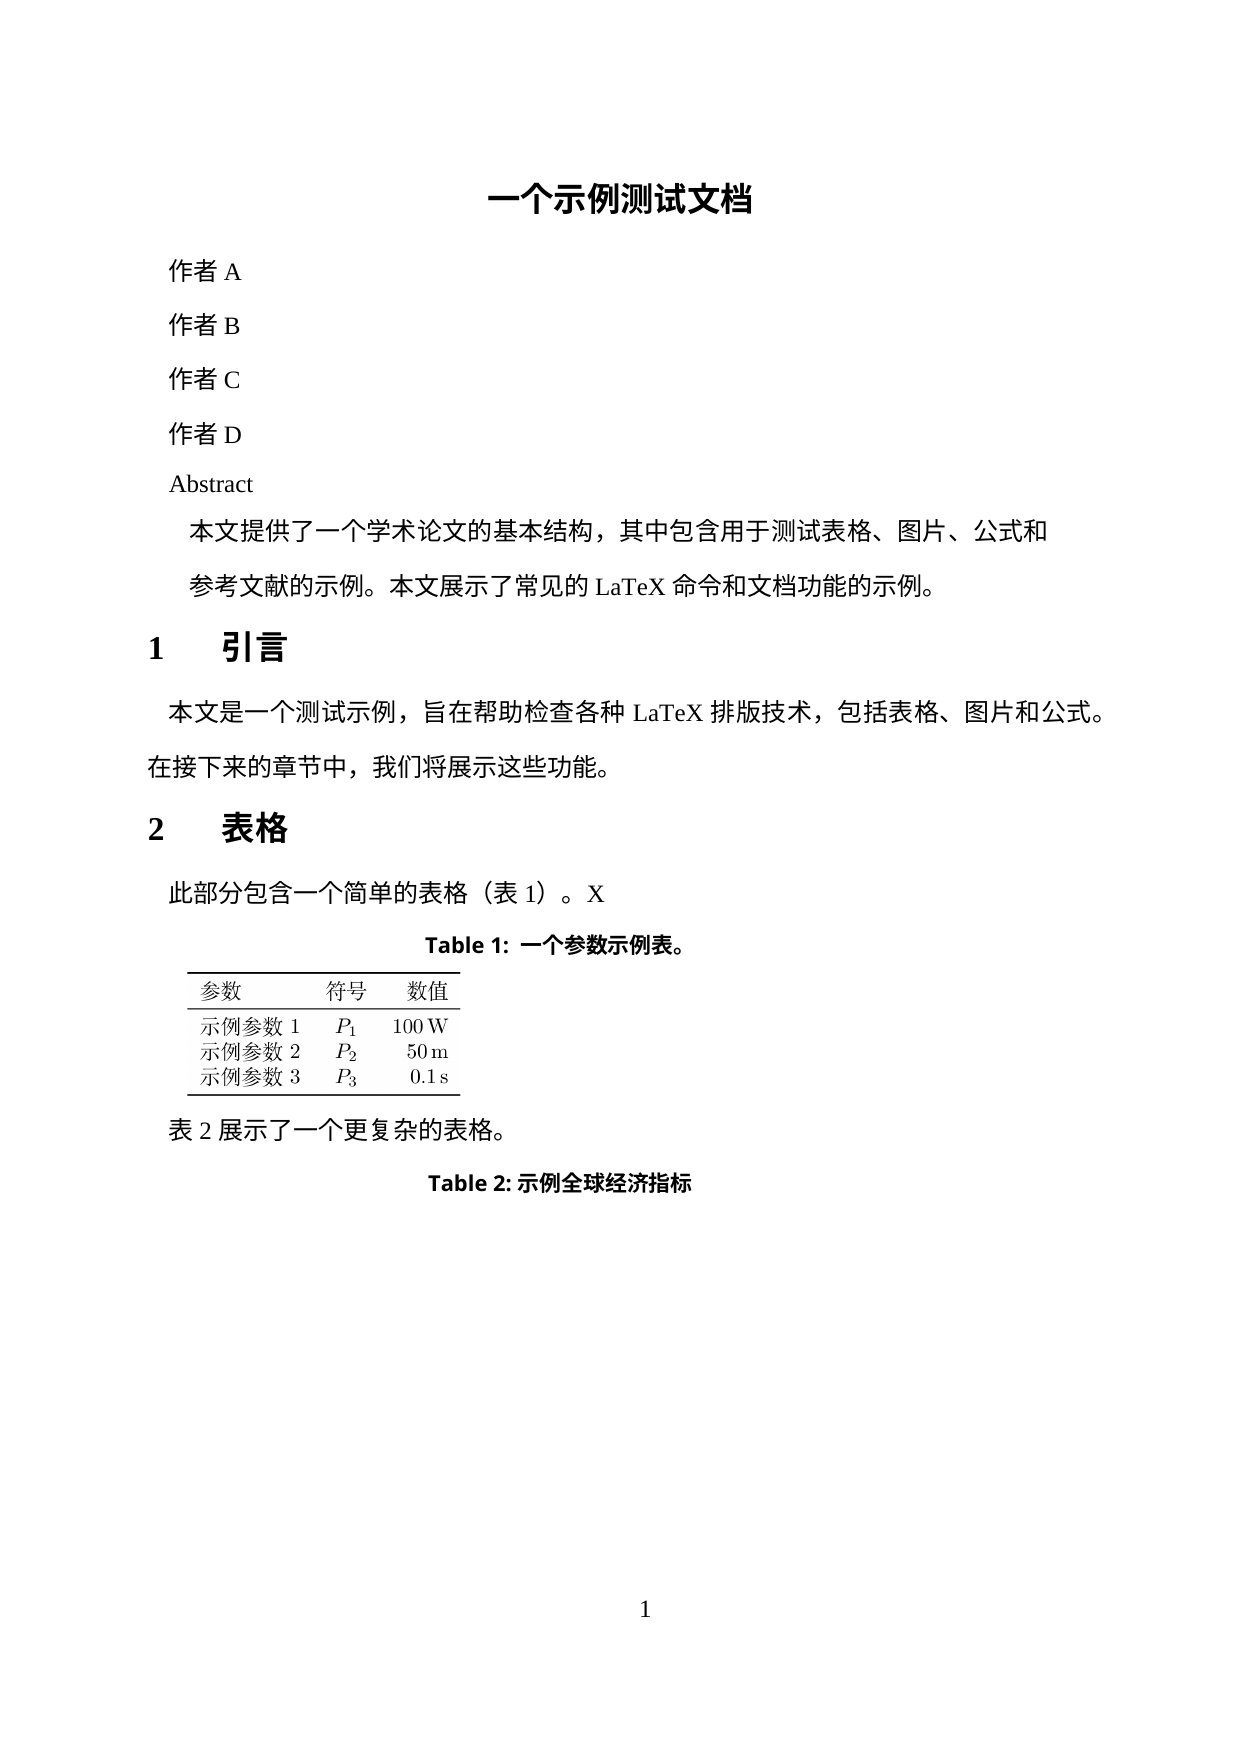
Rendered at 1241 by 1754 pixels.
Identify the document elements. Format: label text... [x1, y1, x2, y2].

text 表 2 展示了一个更复杂的表格。 [148, 1110, 1093, 1146]
subtitle 1 引言 [148, 621, 1093, 669]
text 本文提供了一个学术论文的基本结构，其中包含用于测试表格、图片、公式和参考文献的示例。本文展示了常见的 LaTeX 命令和文档功能的示例。 [189, 512, 1051, 602]
table_header [148, 1166, 973, 1211]
title 一个示例测试文档 [148, 173, 1093, 221]
table_header [148, 928, 973, 972]
picture [187, 972, 461, 1096]
subtitle 2 表格 [148, 802, 1093, 850]
